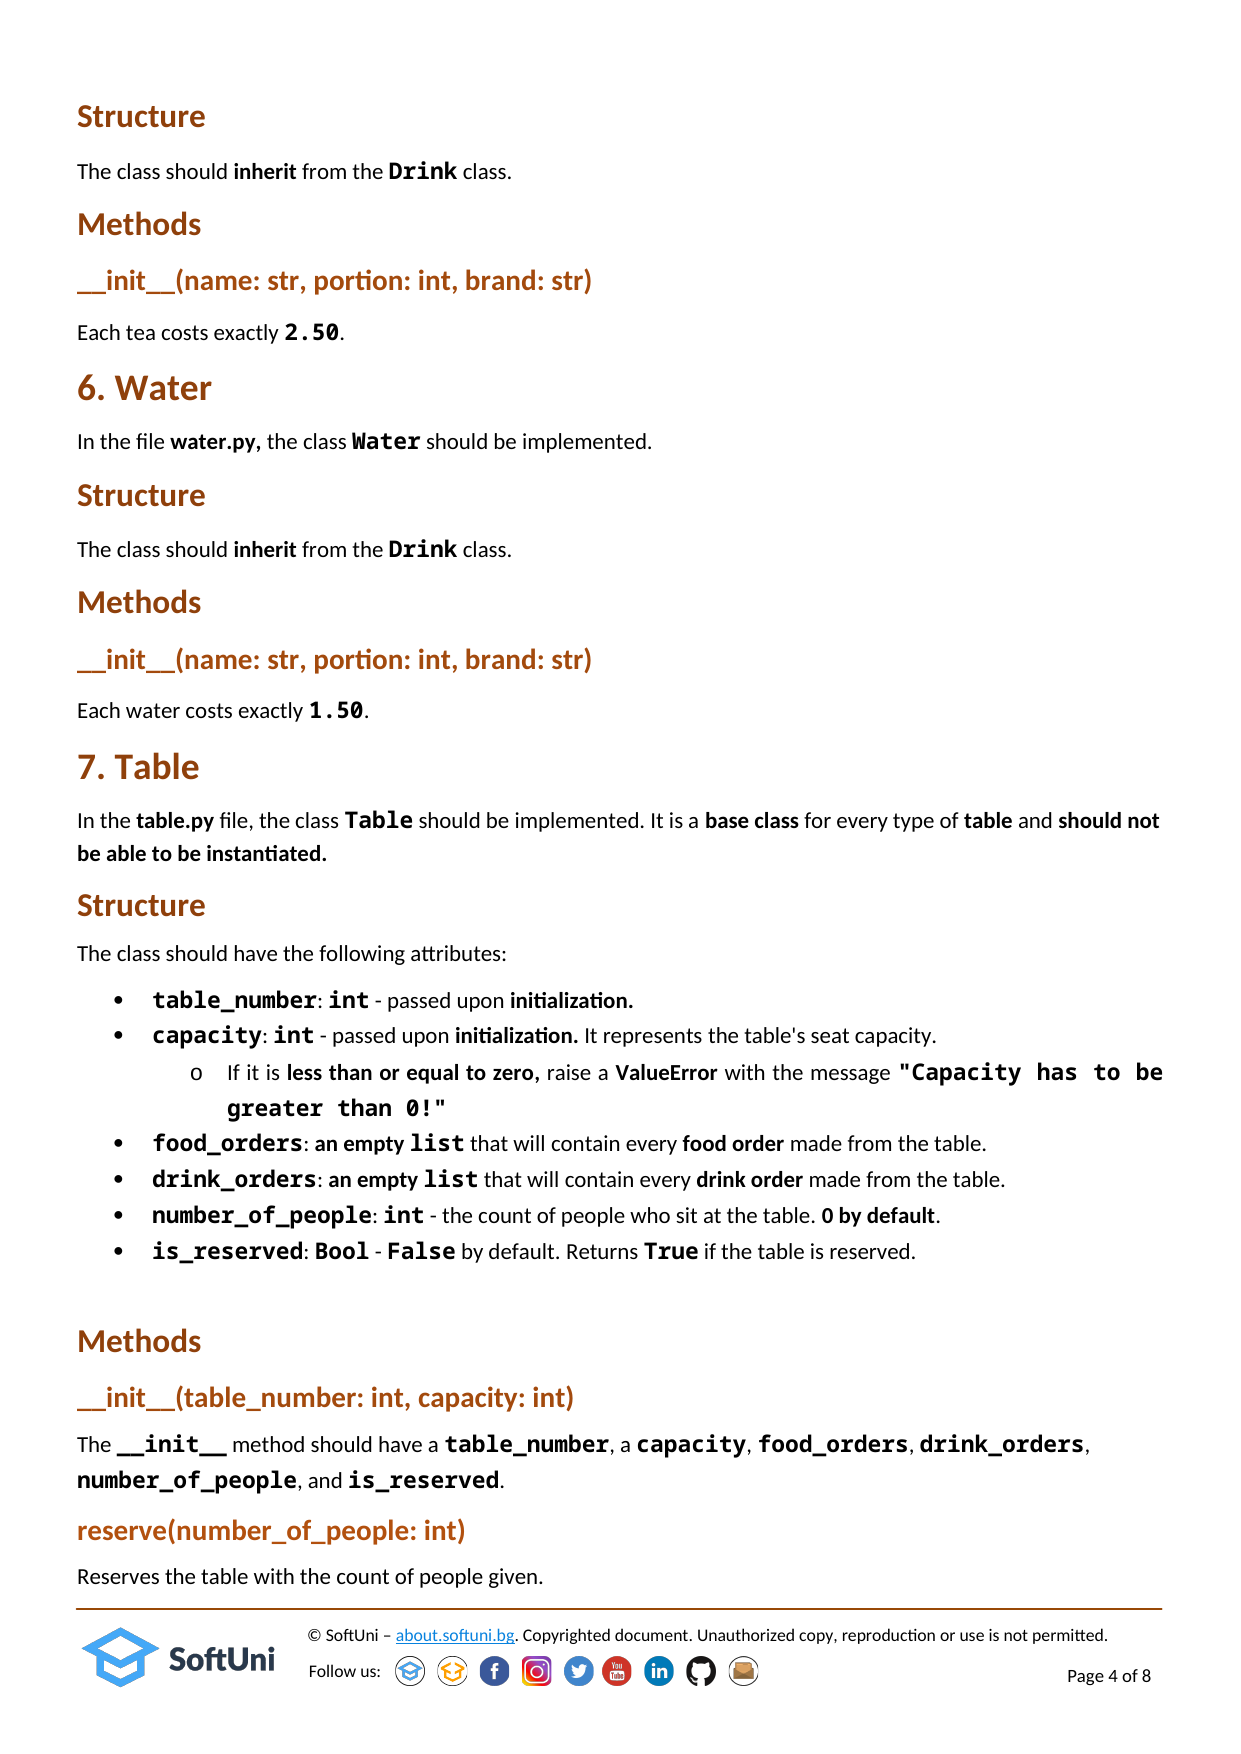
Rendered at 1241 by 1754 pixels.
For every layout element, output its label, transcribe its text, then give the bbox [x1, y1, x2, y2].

subtitle Methods [77, 1319, 1163, 1360]
list food_orders: an empty list that will contain every food order made from the table. [114, 1127, 1163, 1159]
subtitle Water [77, 364, 1163, 410]
subtitle Structure [77, 884, 1163, 924]
text In the file water.py, the class Water should be implemented. [77, 425, 1163, 457]
picture [564, 1656, 594, 1686]
list is_reserved: Bool - False by default. Returns True if the table is reserved. [114, 1235, 1163, 1266]
list If it is less than or equal to zero, raise a ValueError with the message "Capacity has to be greater than 0!" [189, 1055, 1163, 1123]
text Methods [77, 203, 1163, 244]
subtitle Table [77, 743, 1163, 788]
text __init__(name: str, portion: int, brand: str) [77, 641, 1163, 676]
picture [665, 1677, 674, 1686]
picture [395, 1656, 425, 1686]
text Reserves the table with the count of people given. [77, 1562, 1163, 1590]
picture [644, 1656, 653, 1665]
picture [644, 1677, 653, 1686]
text The class should inherit from the Drink class. [77, 155, 1163, 186]
text Structure [77, 95, 1163, 136]
picture [602, 1656, 632, 1686]
picture [665, 1656, 674, 1665]
picture [437, 1656, 468, 1686]
picture [658, 1668, 667, 1678]
list drink_orders: an empty list that will contain every drink order made from the table. [114, 1163, 1163, 1194]
picture [522, 1656, 552, 1686]
text Each water costs exactly 1.50. [77, 694, 1163, 725]
subtitle __init__(table_number: int, capacity: int) [77, 1379, 1163, 1414]
text In the table.py file, the class Table should be implemented. It is a base class for every type of table and should not be able to be instantiated. [77, 804, 1163, 867]
list capacity: int - passed upon initialization. It represents the table's seat capacity. [114, 1019, 1163, 1051]
list table_number: int - passed upon initialization. [114, 983, 1163, 1015]
text Methods [77, 581, 1163, 622]
list number_of_people: int - the count of people who sit at the table. 0 by default. [114, 1199, 1163, 1231]
text Each tea costs exactly 2.50. [77, 316, 1163, 347]
text __init__(name: str, portion: int, brand: str) [77, 262, 1163, 298]
picture [479, 1656, 510, 1686]
picture [75, 1621, 281, 1693]
subtitle reserve(number_of_people: int) [77, 1512, 1163, 1548]
text Structure [77, 474, 1163, 514]
picture [728, 1656, 759, 1686]
text The class should inherit from the Drink class. [77, 533, 1163, 564]
picture [686, 1656, 716, 1686]
text The __init__ method should have a table_number, a capacity, food_orders, drink_orders, number_of_people, and is_reserved. [77, 1428, 1163, 1495]
text The class should have the following attributes: [77, 939, 1163, 967]
